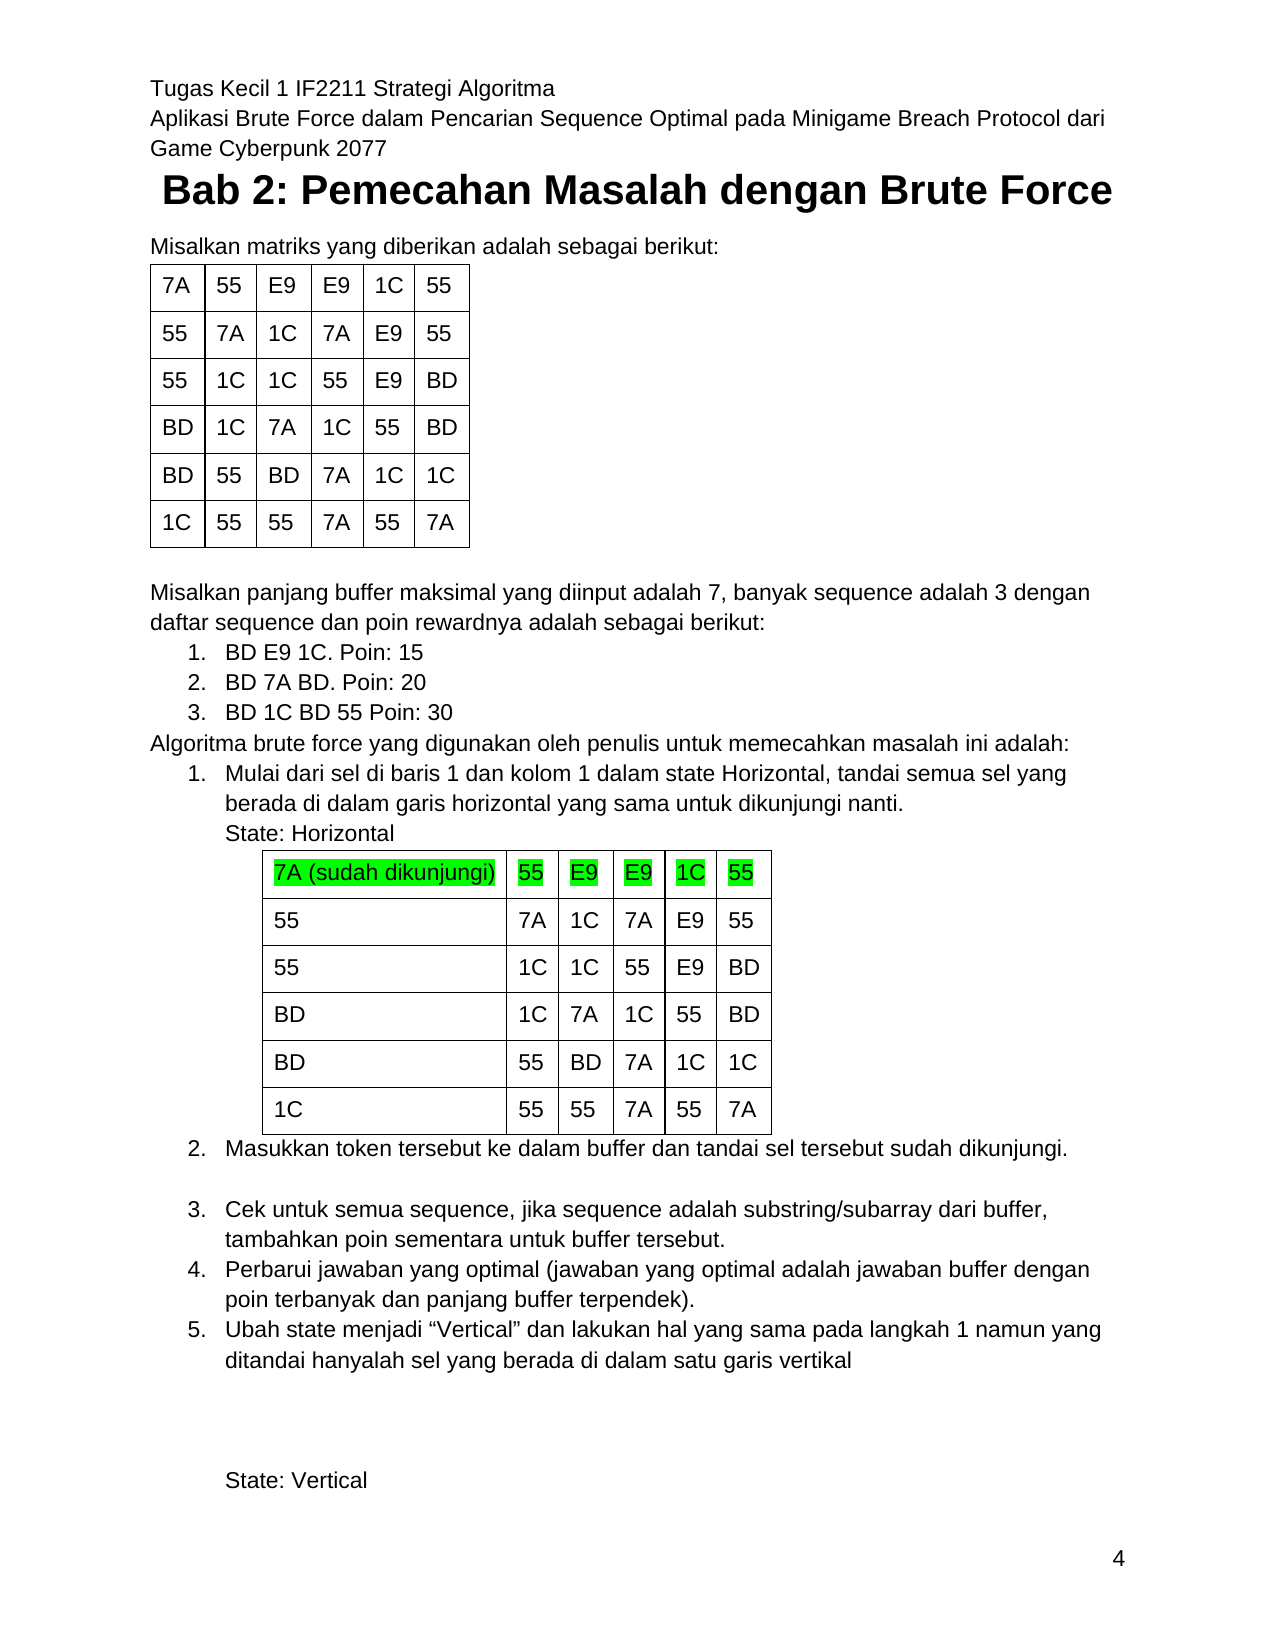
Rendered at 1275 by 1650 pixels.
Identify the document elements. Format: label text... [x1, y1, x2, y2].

table_cell BD [559, 1041, 613, 1087]
list Masukkan token tersebut ke dalam buffer dan tandai sel tersebut sudah dikunjungi. [187, 1135, 1125, 1161]
table_cell BD [151, 454, 204, 500]
table_cell 7A [206, 312, 256, 358]
table_cell 55 [507, 1088, 558, 1134]
table_header E9 [559, 851, 613, 898]
table_cell 55 [151, 359, 204, 405]
table_cell 1C [717, 1041, 771, 1087]
table_cell 55 [666, 1088, 716, 1134]
table_cell 55 [614, 946, 664, 992]
table_cell E9 [666, 899, 716, 945]
table_cell 7A [614, 899, 664, 945]
text Misalkan panjang buffer maksimal yang diinput adalah 7, banyak sequence adalah 3 dengan daftar sequence dan poin rewardnya adalah sebagai berikut: [150, 578, 1125, 635]
table_header 1C [666, 851, 716, 898]
table_cell 1C [206, 359, 256, 405]
table_cell 55 [507, 1041, 558, 1087]
table_cell BD [415, 406, 469, 453]
table_cell 1C [507, 946, 558, 992]
table_cell 55 [257, 501, 311, 547]
table_cell BD [415, 359, 469, 405]
table_header E9 [257, 265, 311, 311]
table_cell 7A [559, 993, 613, 1039]
table_cell E9 [364, 359, 414, 405]
list BD E9 1C. Poin: 15 [187, 639, 1125, 665]
list Perbarui jawaban yang optimal (jawaban yang optimal adalah jawaban buffer dengan poin terbanyak dan panjang buffer terpendek). [187, 1256, 1125, 1312]
table_cell 7A [614, 1088, 664, 1134]
table_cell 55 [415, 312, 469, 358]
table_cell 1C [614, 993, 664, 1039]
table_cell E9 [364, 312, 414, 358]
table_cell 55 [206, 454, 256, 500]
table_cell BD [717, 946, 771, 992]
table_cell 55 [151, 312, 204, 358]
table_header 55 [717, 851, 771, 898]
table_cell 1C [559, 946, 613, 992]
table_header E9 [312, 265, 363, 311]
table_cell 1C [151, 501, 204, 547]
table_cell 55 [263, 899, 506, 945]
table_cell 1C [559, 899, 613, 945]
table_cell 1C [312, 406, 363, 453]
table_cell 55 [364, 406, 414, 453]
table_cell 7A [312, 501, 363, 547]
table_cell 1C [263, 1088, 506, 1134]
table_cell 55 [666, 993, 716, 1039]
table_cell 7A [312, 454, 363, 500]
list Mulai dari sel di baris 1 dan kolom 1 dalam state Horizontal, tandai semua sel yang berada di dalam garis horizontal yang sama untuk dikunjungi nanti. [187, 760, 1125, 816]
table_cell 1C [364, 454, 414, 500]
table_cell 1C [507, 993, 558, 1039]
table_cell BD [257, 454, 311, 500]
table_cell 55 [559, 1088, 613, 1134]
table_cell 1C [666, 1041, 716, 1087]
list State: Horizontal [225, 820, 1125, 846]
list Cek untuk semua sequence, jika sequence adalah substring/subarray dari buffer, tambahkan poin sementara untuk buffer tersebut. [187, 1196, 1125, 1252]
table_cell 7A [614, 1041, 664, 1087]
table_cell BD [263, 1041, 506, 1087]
text Misalkan matriks yang diberikan adalah sebagai berikut: [150, 233, 1125, 259]
table_cell 1C [206, 406, 256, 453]
table_cell 55 [263, 946, 506, 992]
table_header E9 [614, 851, 664, 898]
table_cell 7A [312, 312, 363, 358]
table_cell 55 [312, 359, 363, 405]
table_cell 55 [206, 501, 256, 547]
table_cell BD [151, 406, 204, 453]
table_cell 7A [415, 501, 469, 547]
table_cell BD [717, 993, 771, 1039]
list State: Vertical [225, 1467, 1125, 1494]
table_cell 1C [257, 312, 311, 358]
list BD 1C BD 55 Poin: 30 [187, 699, 1125, 726]
table_cell 1C [257, 359, 311, 405]
table_cell E9 [666, 946, 716, 992]
table_cell 55 [717, 899, 771, 945]
table_cell 7A [257, 406, 311, 453]
table_header 7A [151, 265, 204, 311]
table_header 55 [206, 265, 256, 311]
table_cell 55 [364, 501, 414, 547]
table_cell BD [263, 993, 506, 1039]
table_cell 7A [507, 899, 558, 945]
subtitle Bab 2: Pemecahan Masalah dengan Brute Force [150, 166, 1125, 213]
table_cell 1C [415, 454, 469, 500]
table_header 55 [507, 851, 558, 898]
table_header 55 [415, 265, 469, 311]
text Algoritma brute force yang digunakan oleh penulis untuk memecahkan masalah ini adalah: [150, 729, 1125, 756]
list Ubah state menjadi “Vertical” dan lakukan hal yang sama pada langkah 1 namun yang ditandai hanyalah sel yang berada di dalam satu garis vertikal [187, 1316, 1125, 1373]
table_header 7A (sudah dikunjungi) [263, 851, 506, 898]
table_header 1C [364, 265, 414, 311]
list BD 7A BD. Poin: 20 [187, 669, 1125, 695]
table_cell 7A [717, 1088, 771, 1134]
